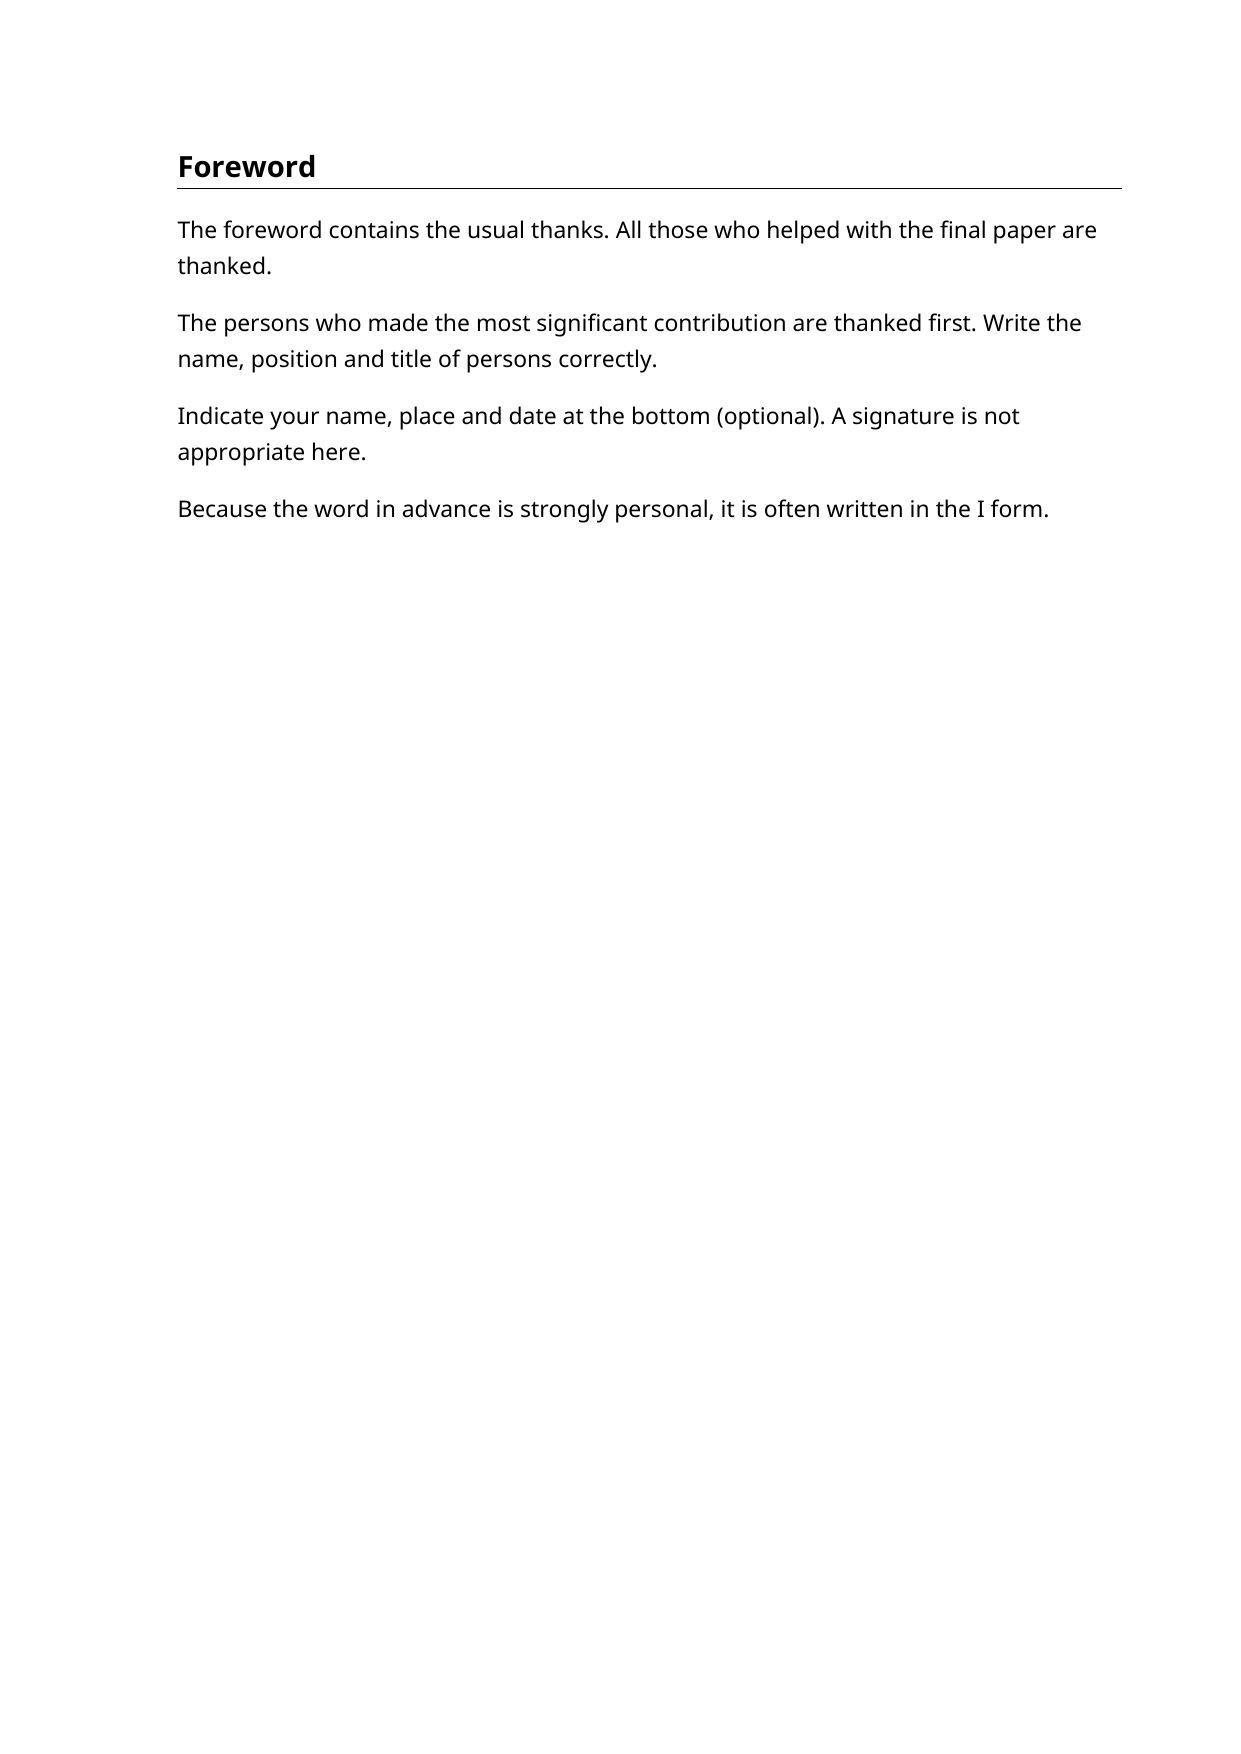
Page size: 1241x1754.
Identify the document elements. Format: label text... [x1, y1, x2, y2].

text Foreword [177, 147, 1122, 188]
text The persons who made the most significant contribution are thanked first. Write the name, position and title of persons correctly. [177, 307, 1122, 374]
text Because the word in advance is strongly personal, it is often written in the I form. [177, 492, 1122, 524]
text Indicate your name, place and date at the bottom (optional). A signature is not appropriate here. [177, 400, 1122, 467]
text The foreword contains the usual thanks. All those who helped with the final paper are thanked. [177, 214, 1122, 282]
